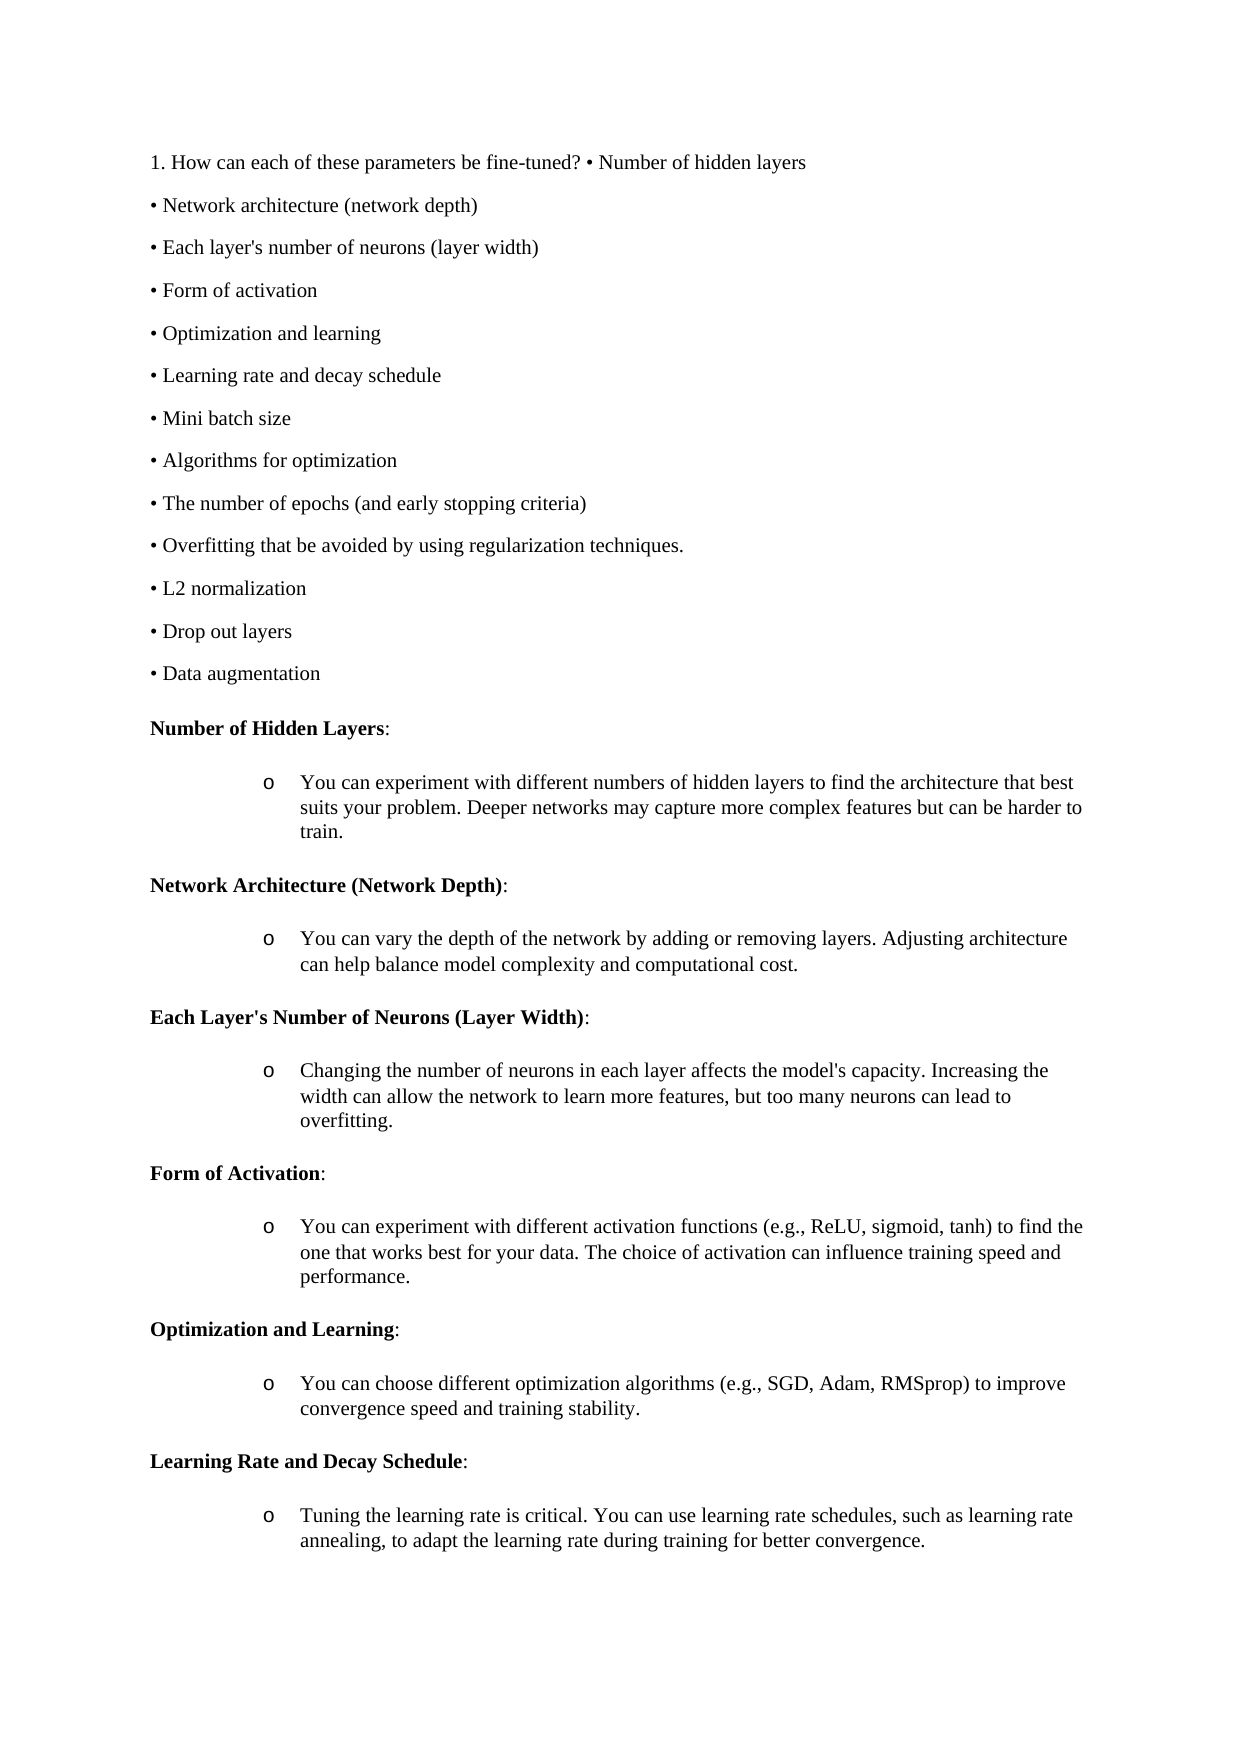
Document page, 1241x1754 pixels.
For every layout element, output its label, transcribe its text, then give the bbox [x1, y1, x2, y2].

list Changing the number of neurons in each layer affects the model's capacity. Increasing the width can allow the network to learn more features, but too many neurons can lead to overfitting. [262, 1058, 1090, 1132]
text • Network architecture (network depth) [150, 193, 1090, 217]
list You can experiment with different numbers of hidden layers to find the architecture that best suits your problem. Deeper networks may capture more complex features but can be harder to train. [262, 769, 1090, 843]
text • The number of epochs (and early stopping criteria) [150, 491, 1090, 515]
list You can vary the depth of the network by adding or removing layers. Adjusting architecture can help balance model complexity and computational cost. [262, 926, 1090, 976]
text Number of Hidden Layers: [150, 716, 1090, 740]
list You can experiment with different activation functions (e.g., ReLU, sigmoid, tanh) to find the one that works best for your data. The choice of activation can influence training speed and performance. [262, 1214, 1090, 1288]
list You can choose different optimization algorithms (e.g., SGD, Adam, RMSprop) to improve convergence speed and training stability. [262, 1371, 1090, 1420]
text • Learning rate and decay schedule [150, 363, 1090, 387]
text • Drop out layers [150, 619, 1090, 643]
text • Mini batch size [150, 406, 1090, 430]
text Optimization and Learning: [150, 1317, 1090, 1341]
text 1. How can each of these parameters be fine-tuned? • Number of hidden layers [150, 150, 1090, 174]
text • Algorithms for optimization [150, 448, 1090, 472]
text Form of Activation: [150, 1161, 1090, 1185]
text • Form of activation [150, 278, 1090, 302]
text • Each layer's number of neurons (layer width) [150, 235, 1090, 259]
text • Optimization and learning [150, 320, 1090, 344]
text • Overfitting that be avoided by using regularization techniques. [150, 533, 1090, 557]
text Network Architecture (Network Depth): [150, 873, 1090, 897]
list Tuning the learning rate is critical. You can use learning rate schedules, such as learning rate annealing, to adapt the learning rate during training for better convergence. [262, 1503, 1090, 1552]
text • L2 normalization [150, 576, 1090, 600]
text Each Layer's Number of Neurons (Layer Width): [150, 1005, 1090, 1029]
text Learning Rate and Decay Schedule: [150, 1449, 1090, 1473]
text • Data augmentation [150, 661, 1090, 685]
